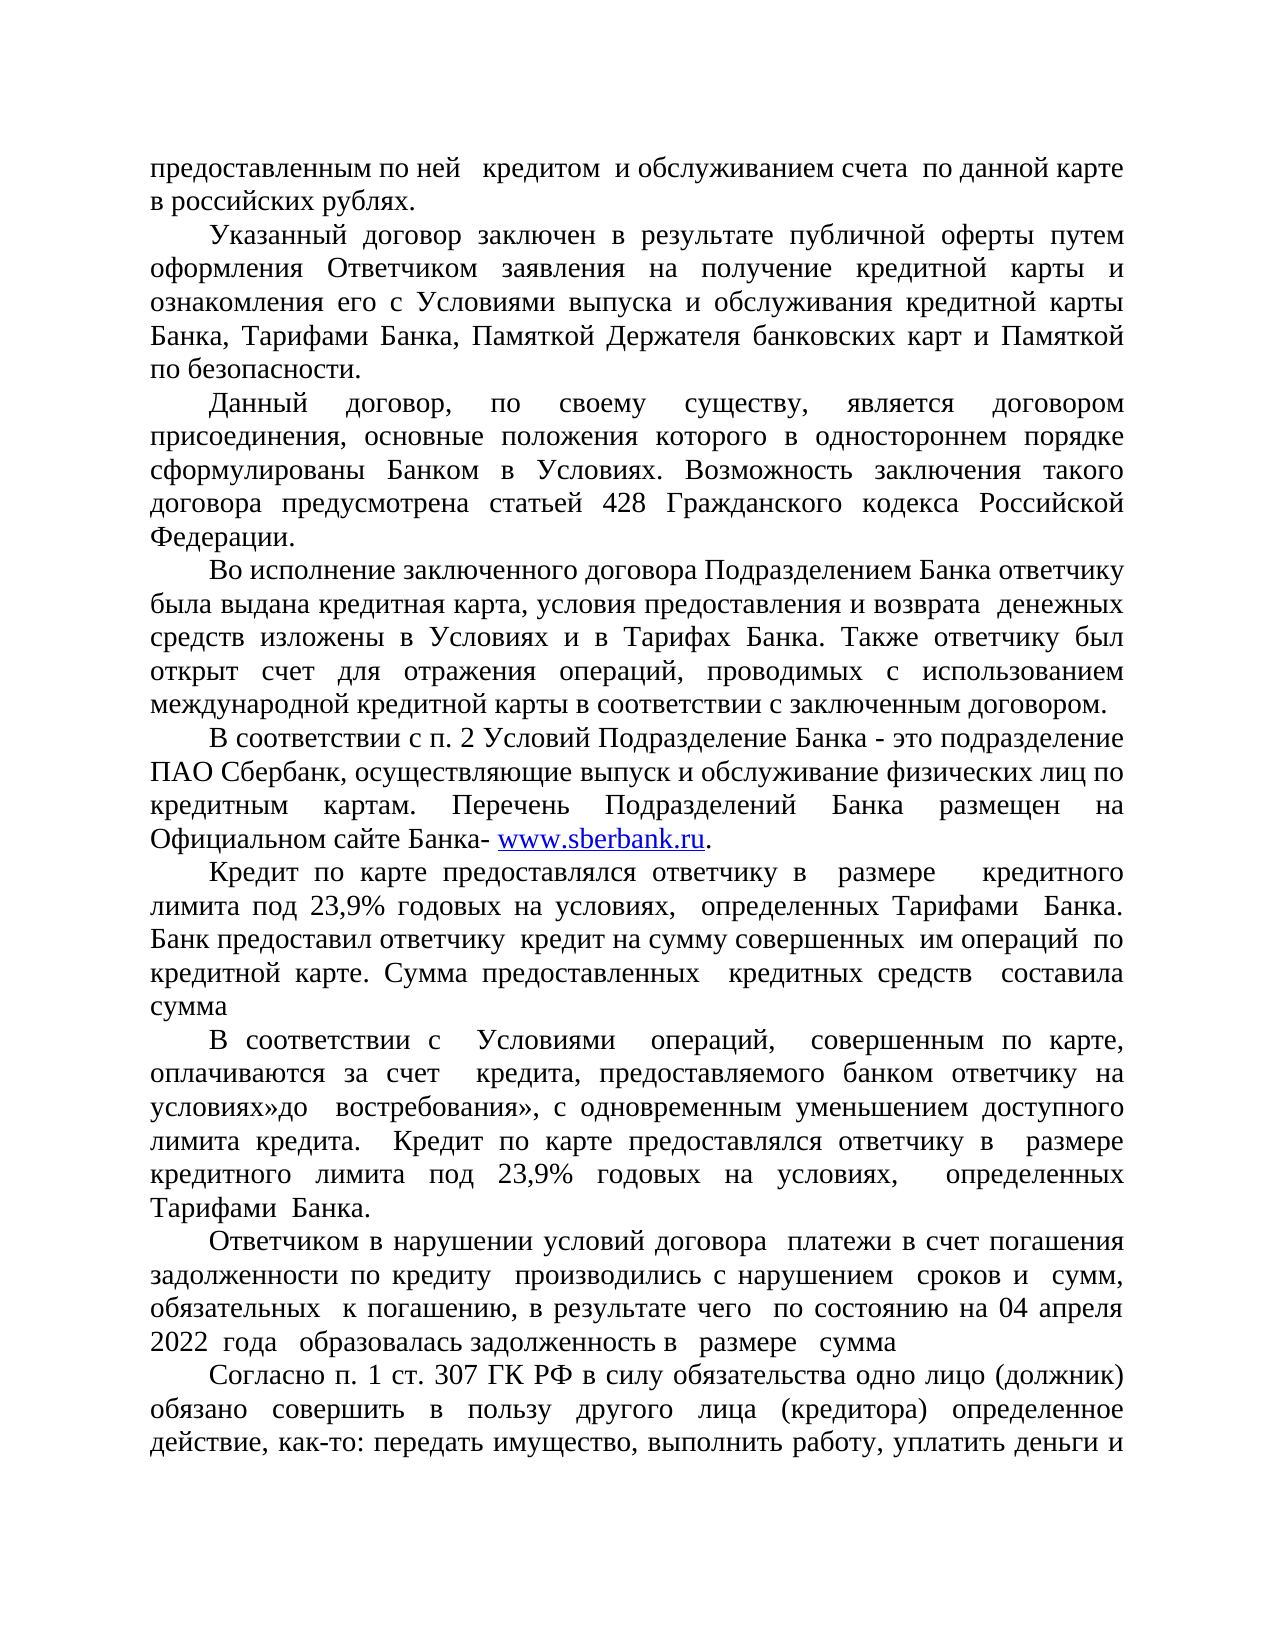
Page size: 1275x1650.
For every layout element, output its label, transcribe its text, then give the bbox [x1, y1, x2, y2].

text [150, 1357, 1125, 1458]
text Кредит по карте предоставлялся ответчику в размере кредитного лимита под 23,9% годовых на условиях, определенных Тарифами Банка. Банк предоставил ответчику кредит на сумму совершенных им операций по кредитной карте. Сумма предоставленных кредитных средств составила сумма [150, 854, 1125, 1022]
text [150, 150, 1125, 217]
text Указанный договор заключен в результате публичной оферты путем оформления Ответчиком заявления на получение кредитной карты и ознакомления его с Условиями выпуска и обслуживания кредитной карты Банка, Тарифами Банка, Памяткой Держателя банковских карт и Памяткой по безопасности. [150, 217, 1125, 385]
text Данный договор, по своему существу, является договором присоединения, основные положения которого в одностороннем порядке сформулированы Банком в Условиях. Возможность заключения такого договора предусмотрена статьей 428 Гражданского кодекса Российской Федерации. [150, 385, 1125, 552]
text Во исполнение заключенного договора Подразделением Банка ответчику была выдана кредитная карта, условия предоставления и возврата денежных средств изложены в Условиях и в Тарифах Банка. Также ответчику был открыт счет для отражения операций, проводимых с использованием международной кредитной карты в соответствии с заключенным договором. [150, 552, 1125, 720]
text Ответчиком в нарушении условий договора платежи в счет погашения задолженности по кредиту производились с нарушением сроков и сумм, обязательных к погашению, в результате чего по состоянию на 04 апреля 2022 года образовалась задолженность в размере сумма [150, 1223, 1125, 1357]
text В соответствии с п. 2 Условий Подразделение Банка - это подразделение ПАО Сбербанк, осуществляющие выпуск и обслуживание физических лиц по кредитным картам. Перечень Подразделений Банка размещен на Официальном сайте Банка- www.sberbank.ru. [150, 720, 1125, 854]
text В соответствии с Условиями операций, совершенным по карте, оплачиваются за счет кредита, предоставляемого банком ответчику на условиях»до востребования», с одновременным уменьшением доступного лимита кредита. Кредит по карте предоставлялся ответчику в размере кредитного лимита под 23,9% годовых на условиях, определенных Тарифами Банка. [150, 1022, 1125, 1223]
